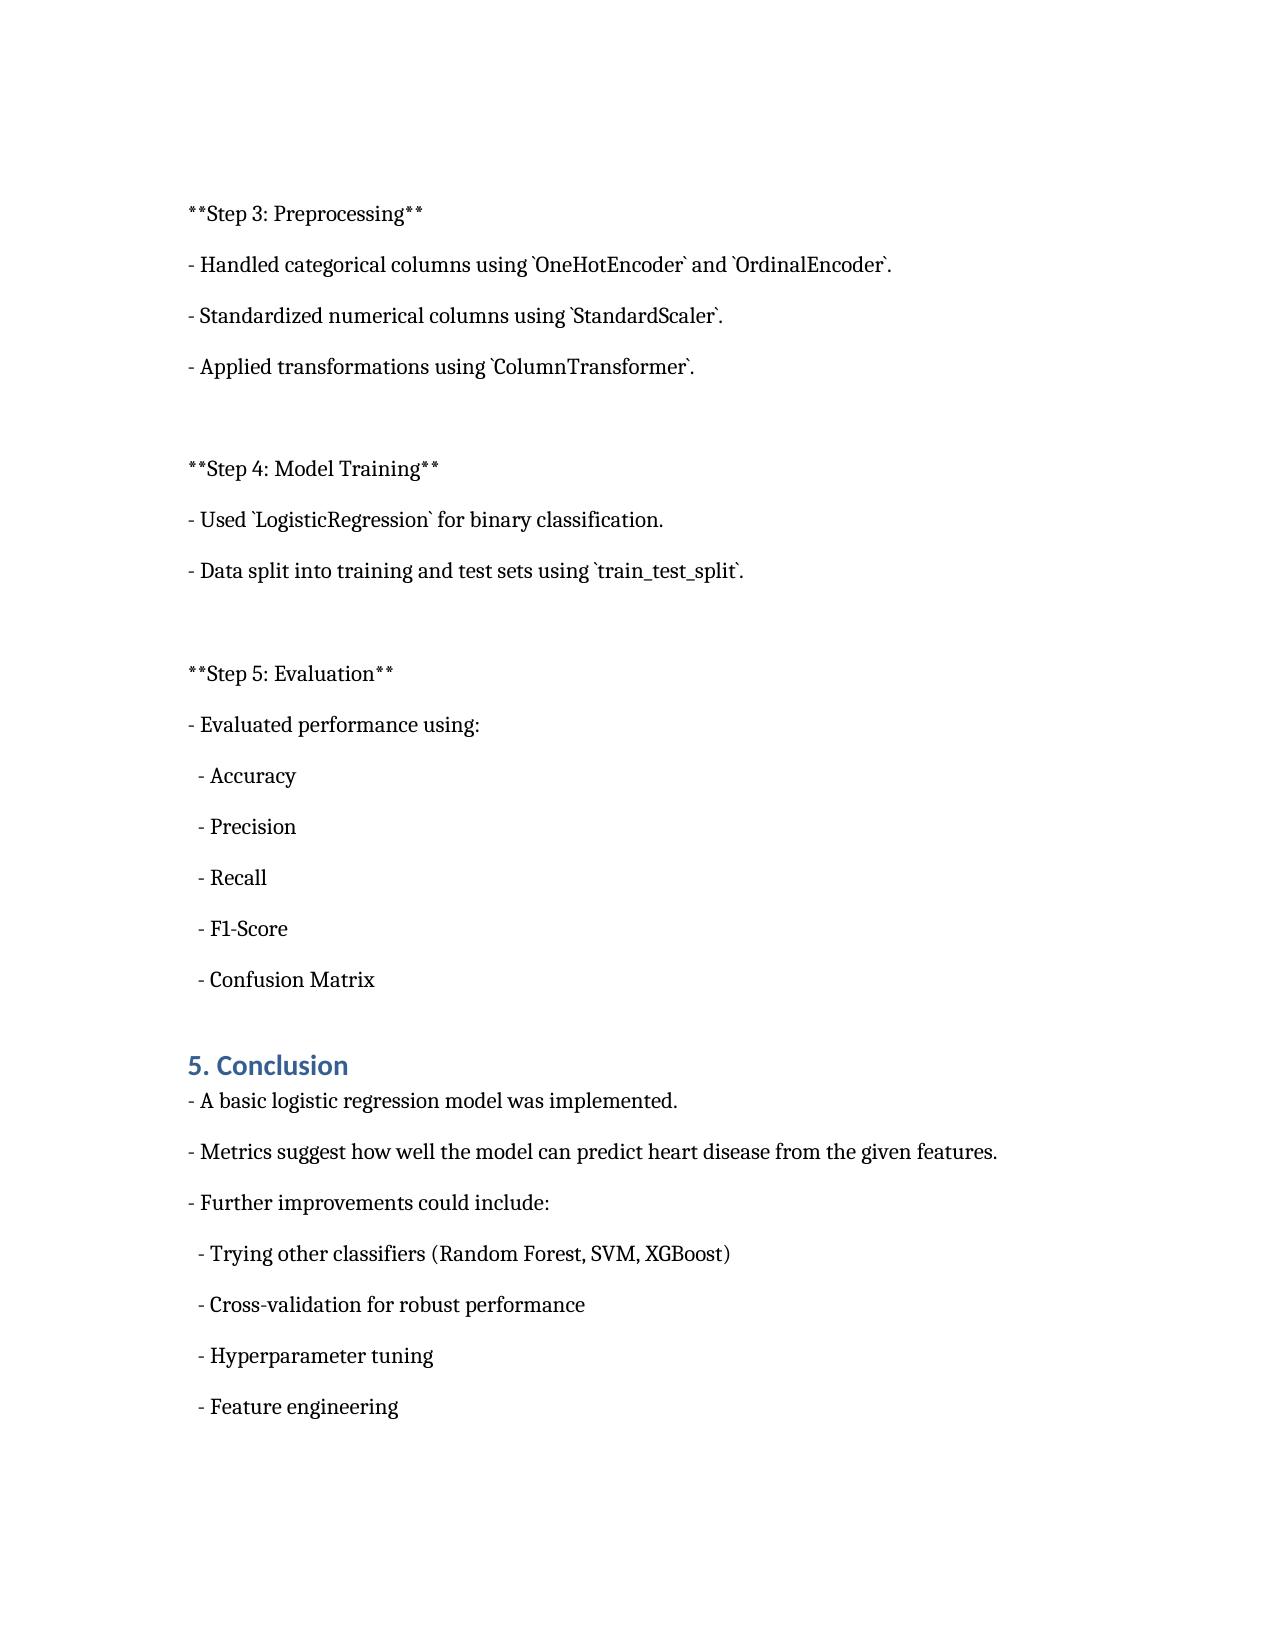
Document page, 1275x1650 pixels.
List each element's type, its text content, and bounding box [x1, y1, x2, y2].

text - Data split into training and test sets using `train_test_split`. [187, 558, 1087, 585]
text - Precision [187, 813, 1087, 840]
text - Metrics suggest how well the model can predict heart disease from the given features. [187, 1139, 1087, 1165]
text - Further improvements could include: [187, 1190, 1087, 1216]
text - Evaluated performance using: [187, 711, 1087, 738]
text - A basic logistic regression model was implemented. [187, 1088, 1087, 1114]
text **Step 4: Model Training** [187, 456, 1087, 483]
text - Trying other classifiers (Random Forest, SVM, XGBoost) [187, 1241, 1087, 1267]
text **Step 3: Preprocessing** [187, 201, 1087, 227]
text - Cross-validation for robust performance [187, 1292, 1087, 1318]
text - Applied transformations using `ColumnTransformer`. [187, 354, 1087, 381]
text - Handled categorical columns using `OneHotEncoder` and `OrdinalEncoder`. [187, 252, 1087, 278]
text - Recall [187, 864, 1087, 891]
text - Standardized numerical columns using `StandardScaler`. [187, 303, 1087, 329]
text - Feature engineering [187, 1394, 1087, 1420]
text - Accuracy [187, 762, 1087, 789]
subtitle 5. Conclusion [187, 1047, 1087, 1082]
text **Step 5: Evaluation** [187, 660, 1087, 687]
text - Hyperparameter tuning [187, 1343, 1087, 1369]
text - F1-Score [187, 916, 1087, 942]
text - Confusion Matrix [187, 967, 1087, 993]
text - Used `LogisticRegression` for binary classification. [187, 507, 1087, 534]
